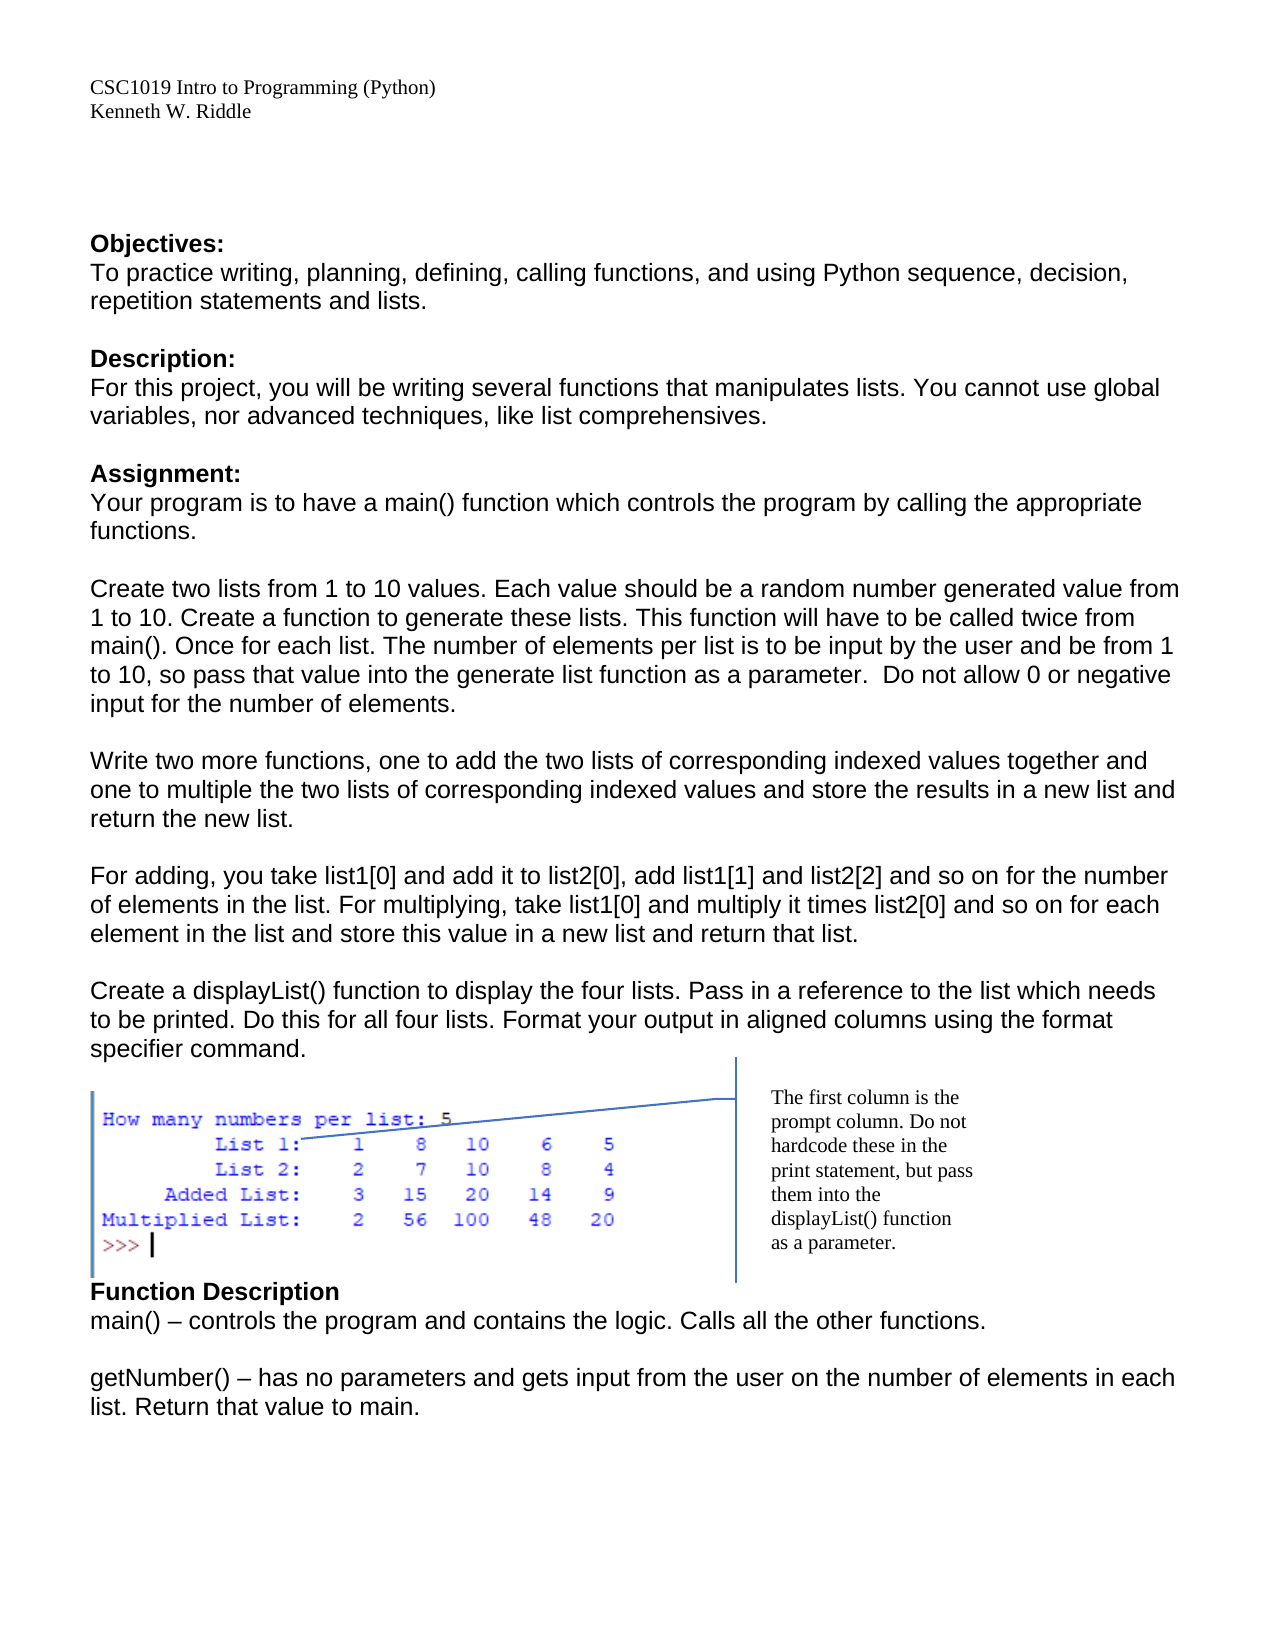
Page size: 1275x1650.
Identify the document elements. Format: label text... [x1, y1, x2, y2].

text Assignment: [90, 459, 1185, 487]
text To practice writing, planning, defining, calling functions, and using Python sequence, decision, repetition statements and lists. [90, 257, 1185, 315]
text For this project, you will be writing several functions that manipulates lists. You cannot use global variables, nor advanced techniques, like list comprehensives. [90, 372, 1185, 430]
text main() – controls the program and contains the logic. Calls all the other functions. [90, 1306, 1185, 1335]
picture [90, 1091, 645, 1278]
text getNumber() – has no parameters and gets input from the user on the number of elements in each list. Return that value to main. [90, 1363, 1185, 1421]
text Create two lists from 1 to 10 values. Each value should be a random number generated value from 1 to 10. Create a function to generate these lists. This function will have to be called twice from main(). Once for each list. The number of elements per list is to be input by the user and be from 1 to 10, so pass that value into the generate list function as a parameter. Do not allow 0 or negative input for the number of elements. [90, 574, 1185, 717]
text Your program is to have a main() function which controls the program by calling the appropriate functions. [90, 487, 1185, 545]
text Create a displayList() function to display the four lists. Pass in a reference to the list which needs to be printed. Do this for all four lists. Format your output in aligned columns using the format specifier command. [90, 976, 1185, 1062]
text Write two more functions, one to add the two lists of corresponding indexed values together and one to multiple the two lists of corresponding indexed values and store the results in a new list and return the new list. [90, 746, 1185, 832]
text Description: [90, 344, 1185, 372]
text Objectives: [90, 229, 1185, 257]
text Function Description [90, 1277, 1185, 1306]
text For adding, you take list1[0] and add it to list2[0], add list1[1] and list2[2] and so on for the number of elements in the list. For multiplying, take list1[0] and multiply it times list2[0] and so on for each element in the list and store this value in a new list and return that list. [90, 861, 1185, 947]
